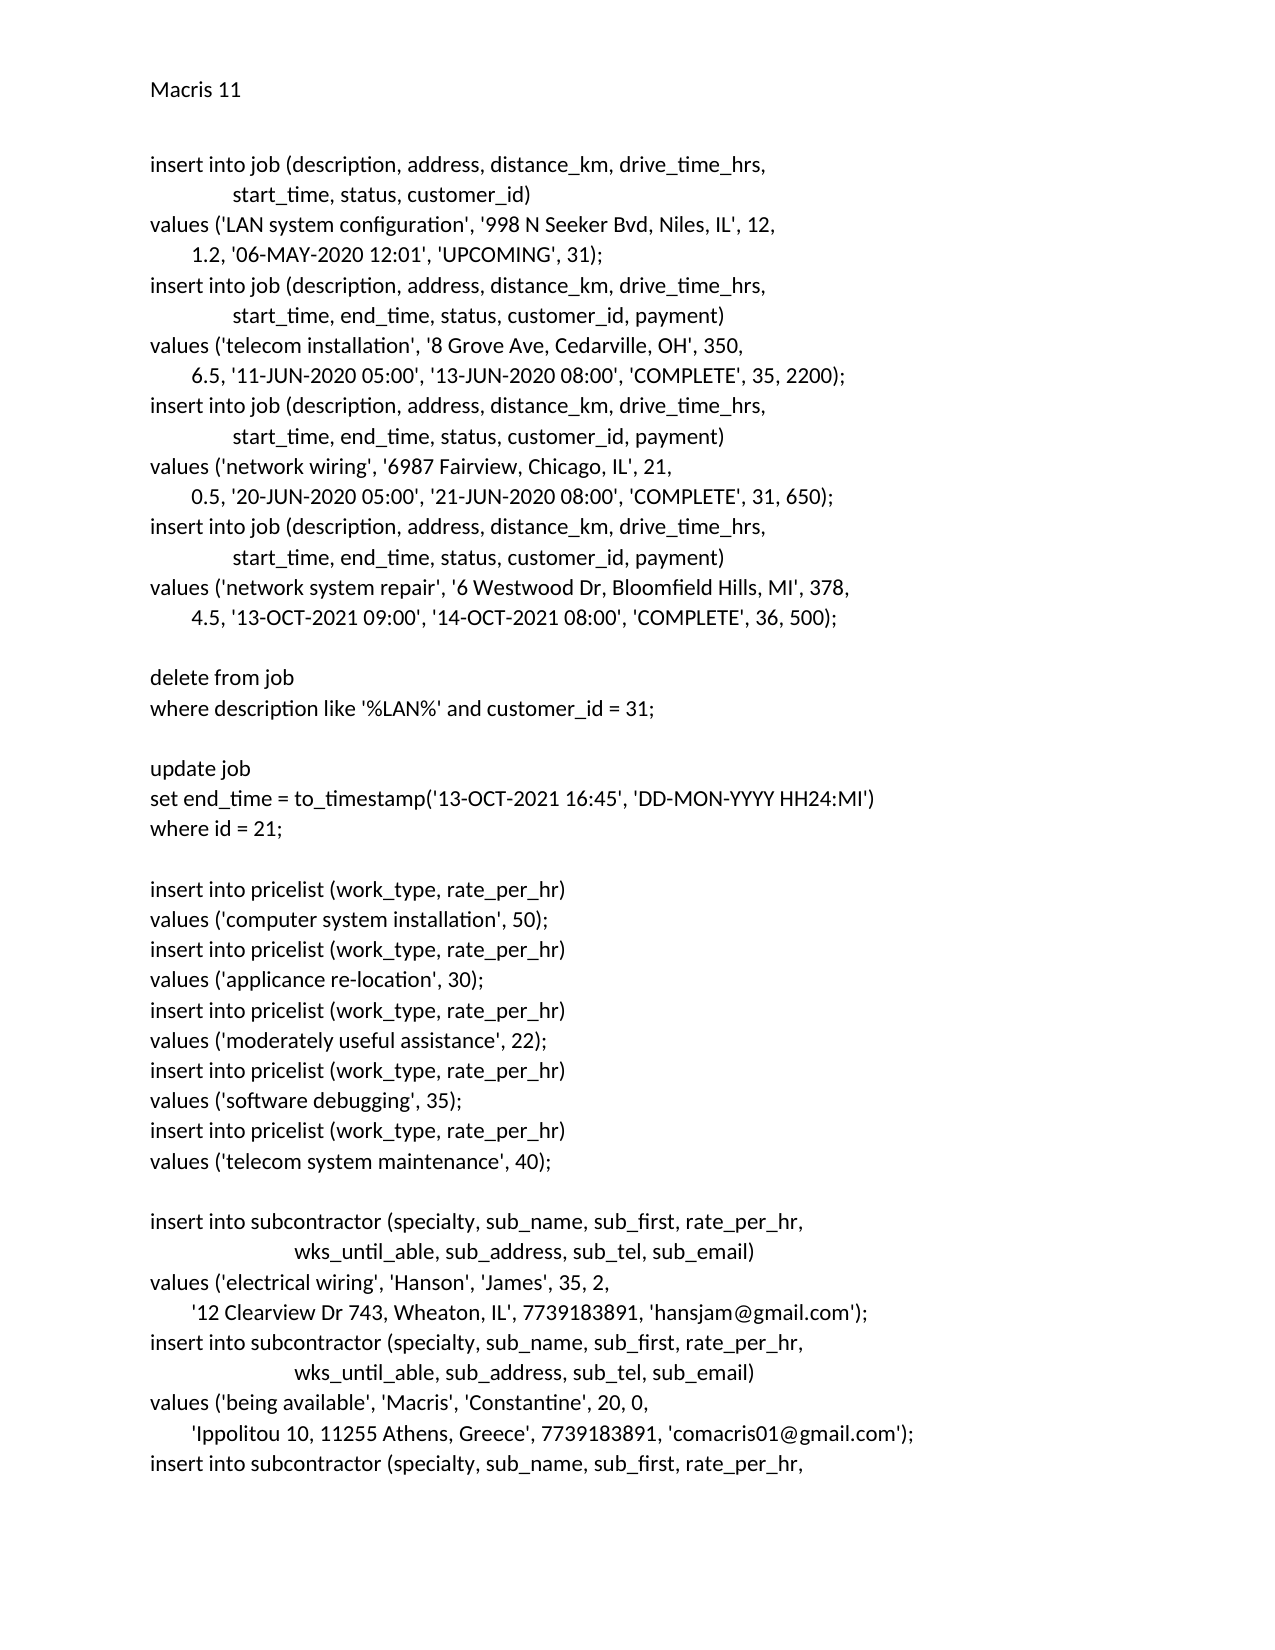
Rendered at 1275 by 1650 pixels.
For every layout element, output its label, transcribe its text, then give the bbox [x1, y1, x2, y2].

text set end_time = to_timestamp('13-OCT-2021 16:45', 'DD-MON-YYYY HH24:MI') [150, 784, 1125, 812]
text insert into job (description, address, distance_km, drive_time_hrs, [150, 512, 1125, 541]
text delete from job [150, 663, 1125, 692]
text values ('network system repair', '6 Westwood Dr, Bloomfield Hills, MI', 378, [150, 573, 1125, 601]
text 1.2, '06-MAY-2020 12:01', 'UPCOMING', 31); [150, 241, 1125, 269]
text wks_until_able, sub_address, sub_tel, sub_email) [150, 1358, 1125, 1386]
text insert into subcontractor (specialty, sub_name, sub_first, rate_per_hr, [150, 1328, 1125, 1356]
text insert into job (description, address, distance_km, drive_time_hrs, [150, 392, 1125, 420]
text values ('LAN system configuration', '998 N Seeker Bvd, Niles, IL', 12, [150, 210, 1125, 238]
text insert into subcontractor (specialty, sub_name, sub_first, rate_per_hr, [150, 1449, 1125, 1477]
text values ('computer system installation', 50); [150, 905, 1125, 933]
text 4.5, '13-OCT-2021 09:00', '14-OCT-2021 08:00', 'COMPLETE', 36, 500); [150, 603, 1125, 631]
text values ('applicance re-location', 30); [150, 966, 1125, 994]
text start_time, end_time, status, customer_id, payment) [150, 422, 1125, 450]
text update job [150, 754, 1125, 782]
text values ('moderately useful assistance', 22); [150, 1026, 1125, 1054]
text start_time, status, customer_id) [150, 180, 1125, 208]
text insert into pricelist (work_type, rate_per_hr) [150, 935, 1125, 963]
text insert into pricelist (work_type, rate_per_hr) [150, 1056, 1125, 1084]
text insert into pricelist (work_type, rate_per_hr) [150, 996, 1125, 1024]
text insert into subcontractor (specialty, sub_name, sub_first, rate_per_hr, [150, 1207, 1125, 1235]
text where id = 21; [150, 814, 1125, 843]
text 'Ippolitou 10, 11255 Athens, Greece', 7739183891, 'comacris01@gmail.com'); [150, 1419, 1125, 1447]
text start_time, end_time, status, customer_id, payment) [150, 301, 1125, 329]
text values ('being available', 'Macris', 'Constantine', 20, 0, [150, 1388, 1125, 1417]
text start_time, end_time, status, customer_id, payment) [150, 543, 1125, 571]
text values ('telecom system maintenance', 40); [150, 1147, 1125, 1175]
text values ('electrical wiring', 'Hanson', 'James', 35, 2, [150, 1268, 1125, 1296]
text 0.5, '20-JUN-2020 05:00', '21-JUN-2020 08:00', 'COMPLETE', 31, 650); [150, 482, 1125, 510]
text insert into pricelist (work_type, rate_per_hr) [150, 1117, 1125, 1145]
text '12 Clearview Dr 743, Wheaton, IL', 7739183891, 'hansjam@gmail.com'); [150, 1298, 1125, 1326]
text insert into job (description, address, distance_km, drive_time_hrs, [150, 271, 1125, 299]
text values ('network wiring', '6987 Fairview, Chicago, IL', 21, [150, 452, 1125, 480]
text values ('software debugging', 35); [150, 1086, 1125, 1114]
text 6.5, '11-JUN-2020 05:00', '13-JUN-2020 08:00', 'COMPLETE', 35, 2200); [150, 361, 1125, 389]
text values ('telecom installation', '8 Grove Ave, Cedarville, OH', 350, [150, 331, 1125, 359]
text wks_until_able, sub_address, sub_tel, sub_email) [150, 1237, 1125, 1266]
text where description like '%LAN%' and customer_id = 31; [150, 694, 1125, 722]
text insert into job (description, address, distance_km, drive_time_hrs, [150, 150, 1125, 178]
text insert into pricelist (work_type, rate_per_hr) [150, 875, 1125, 903]
